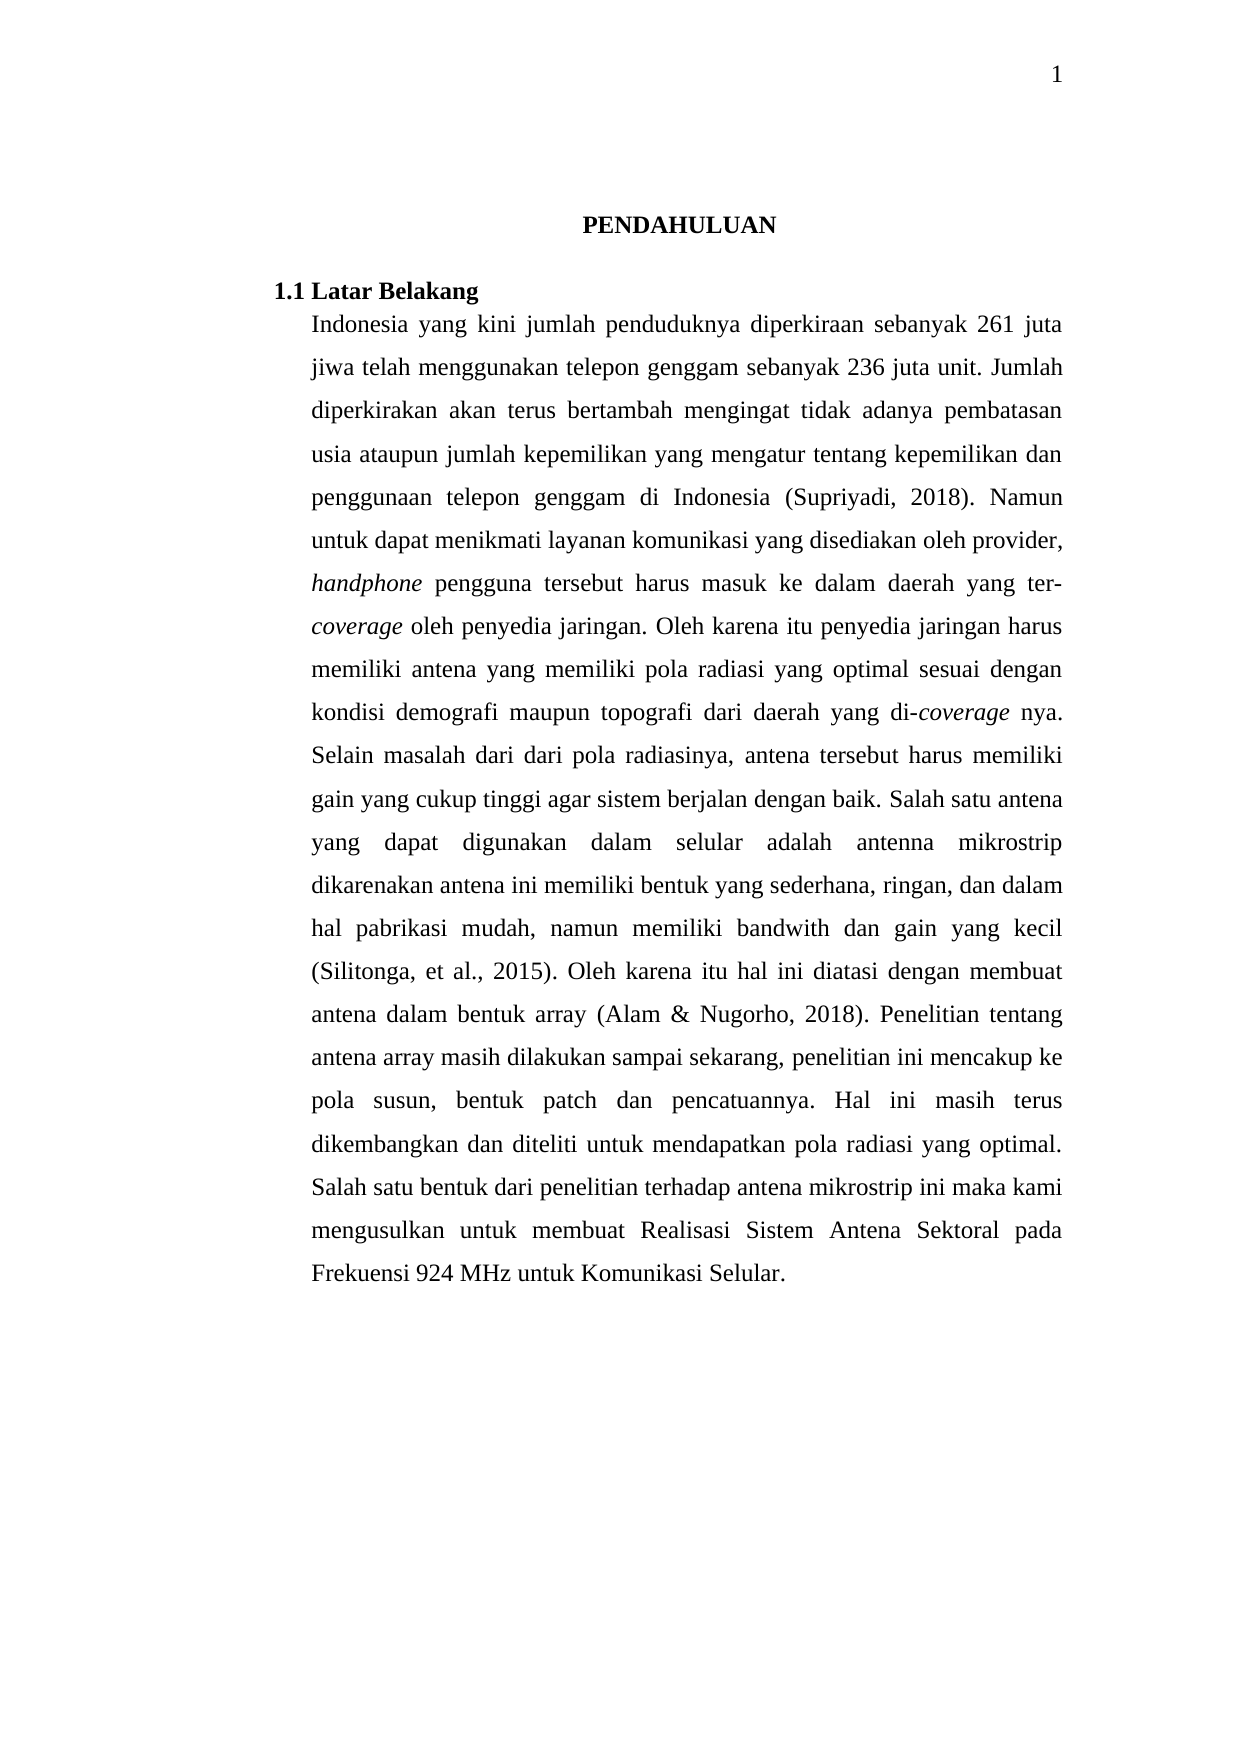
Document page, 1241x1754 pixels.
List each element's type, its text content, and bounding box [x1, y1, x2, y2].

text PENDAHULUAN [236, 210, 1122, 239]
list Indonesia yang kini jumlah penduduknya diperkiraan sebanyak 261 juta jiwa telah menggunakan telepon genggam sebanyak 236 juta unit. Jumlah diperkirakan akan terus bertambah mengingat tidak adanya pembatasan usia ataupun jumlah kepemilikan yang mengatur tentang kepemilikan dan penggunaan telepon genggam di Indonesia . Namun untuk dapat menikmati layanan komunikasi yang disediakan oleh provider, handphone pengguna tersebut harus masuk ke dalam daerah yang ter-coverage oleh penyedia jaringan. Oleh karena itu penyedia jaringan harus memiliki antena yang memiliki pola radiasi yang optimal sesuai dengan kondisi demografi maupun topografi dari daerah yang di-coverage nya. Selain masalah dari dari pola radiasinya, antena tersebut harus memiliki gain yang cukup tinggi agar sistem berjalan dengan baik. Salah satu antena yang dapat digunakan dalam selular adalah antenna mikrostrip dikarenakan antena ini memiliki bentuk yang sederhana, ringan, dan dalam hal pabrikasi mudah, namun memiliki bandwith dan gain yang kecil. Oleh karena itu hal ini diatasi dengan membuat antena dalam bentuk array. Penelitian tentang antena array masih dilakukan sampai sekarang, penelitian ini mencakup ke pola susun, bentuk patch dan pencatuannya. Hal ini masih terus dikembangkan dan diteliti untuk mendapatkan pola radiasi yang optimal. Salah satu bentuk dari penelitian terhadap antena mikrostrip ini maka kami mengusulkan untuk membuat Realisasi Sistem Antena Sektoral pada Frekuensi 924 MHz untuk Komunikasi Selular. [311, 309, 1063, 1287]
list Latar Belakang [274, 276, 1063, 305]
